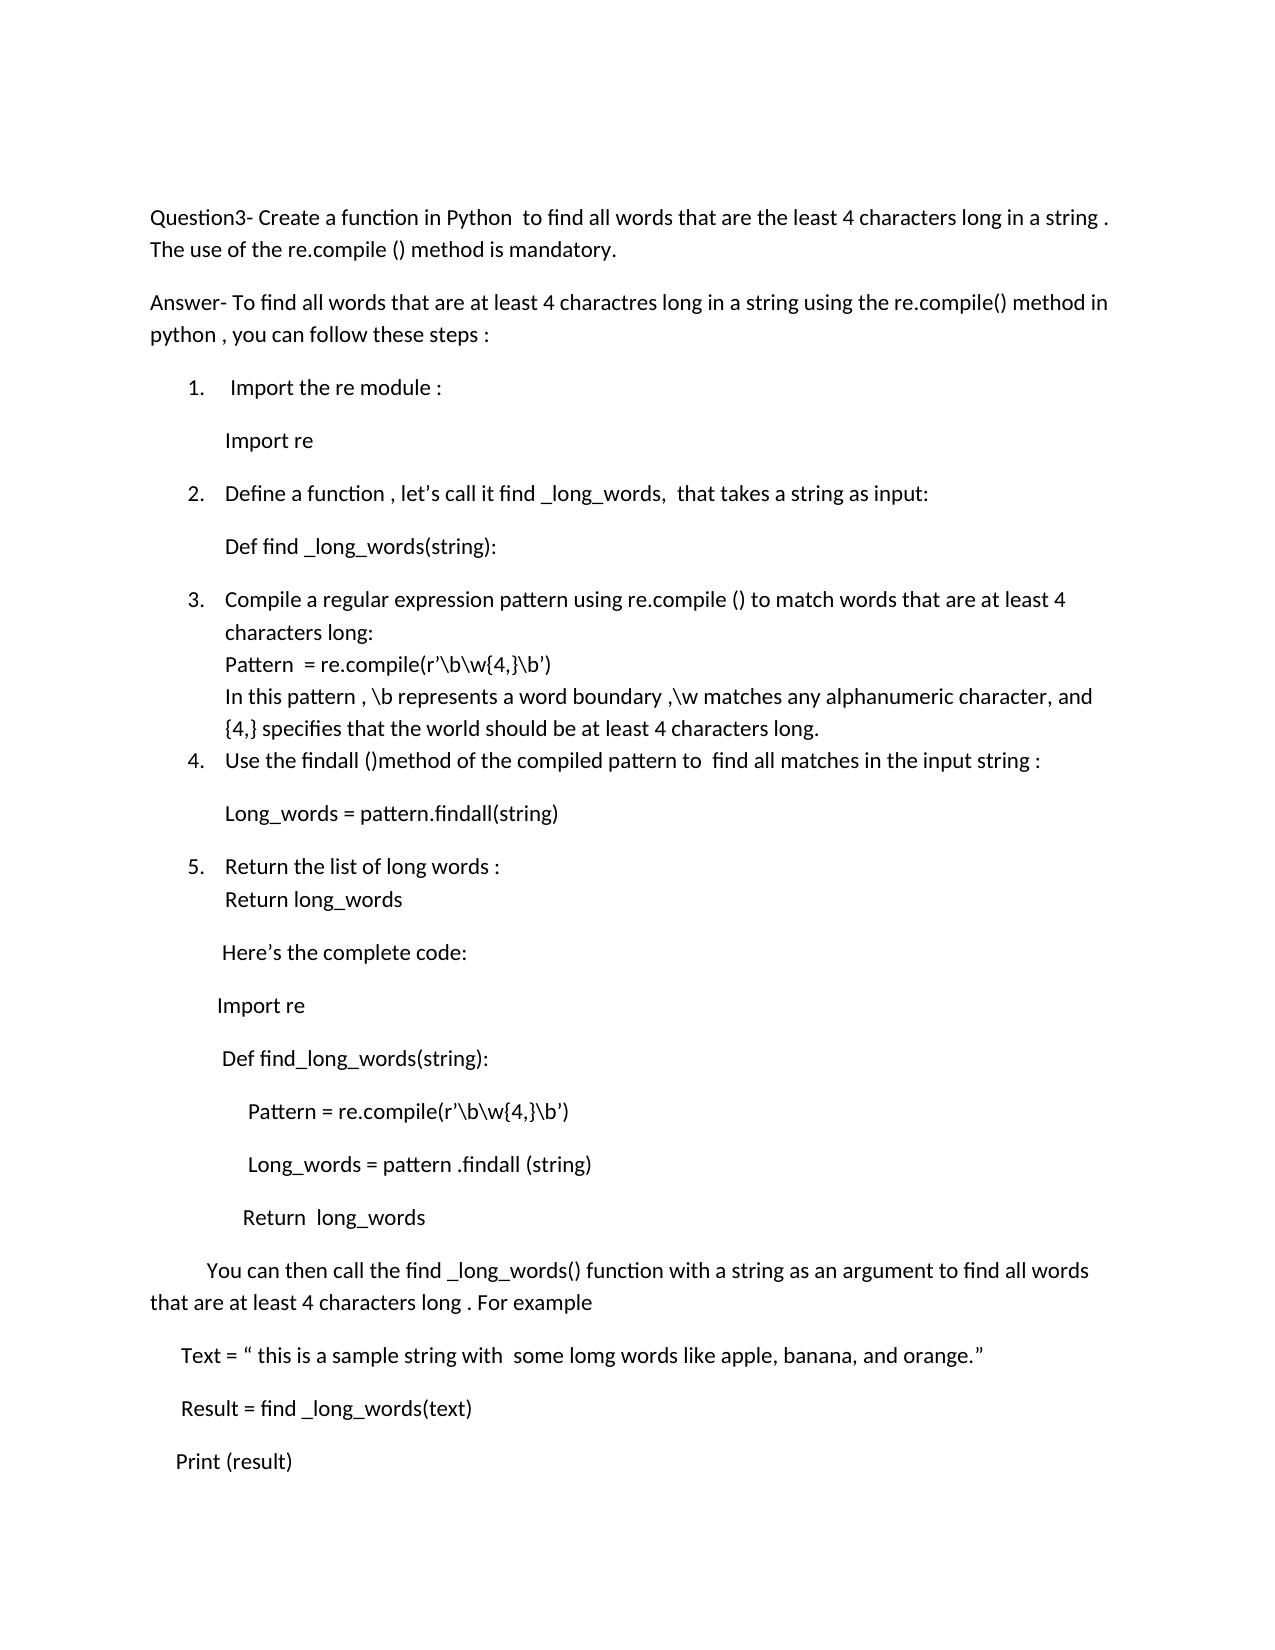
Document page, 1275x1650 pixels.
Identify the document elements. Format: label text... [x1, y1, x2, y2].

text Import re [150, 991, 1125, 1019]
text Text = “ this is a sample string with some lomg words like apple, banana, and orange.” [150, 1341, 1125, 1369]
text Answer- To find all words that are at least 4 charactres long in a string using the re.compile() method in python , you can follow these steps : [150, 288, 1125, 348]
text Question3- Create a function in Python to find all words that are the least 4 characters long in a string . The use of the re.compile () method is mandatory. [150, 203, 1125, 263]
text Return long_words [150, 1203, 1125, 1231]
list Return the list of long words : [187, 852, 1125, 881]
list Use the findall ()method of the compiled pattern to find all matches in the input string : [187, 746, 1125, 774]
list In this pattern , \b represents a word boundary ,\w matches any alphanumeric character, and {4,} specifies that the world should be at least 4 characters long. [225, 682, 1125, 742]
text Print (result) [150, 1447, 1125, 1475]
text Def find _long_words(string): [225, 532, 1125, 561]
list Compile a regular expression pattern using re.compile () to match words that are at least 4 characters long: [187, 586, 1125, 646]
text Import re [225, 426, 1125, 454]
text Long_words = pattern.findall(string) [225, 799, 1125, 827]
list Pattern = re.compile(r’\b\w{4,}\b’) [225, 650, 1125, 678]
list Return long_words [225, 885, 1125, 913]
text Long_words = pattern .findall (string) [150, 1150, 1125, 1178]
list Import the re module : [187, 373, 1125, 401]
text Pattern = re.compile(r’\b\w{4,}\b’) [150, 1097, 1125, 1125]
text Result = find _long_words(text) [150, 1394, 1125, 1422]
text You can then call the find _long_words() function with a string as an argument to find all words that are at least 4 characters long . For example [150, 1256, 1125, 1316]
text Here’s the complete code: [150, 938, 1125, 966]
list Define a function , let’s call it find _long_words, that takes a string as input: [187, 479, 1125, 507]
text Def find_long_words(string): [150, 1044, 1125, 1072]
